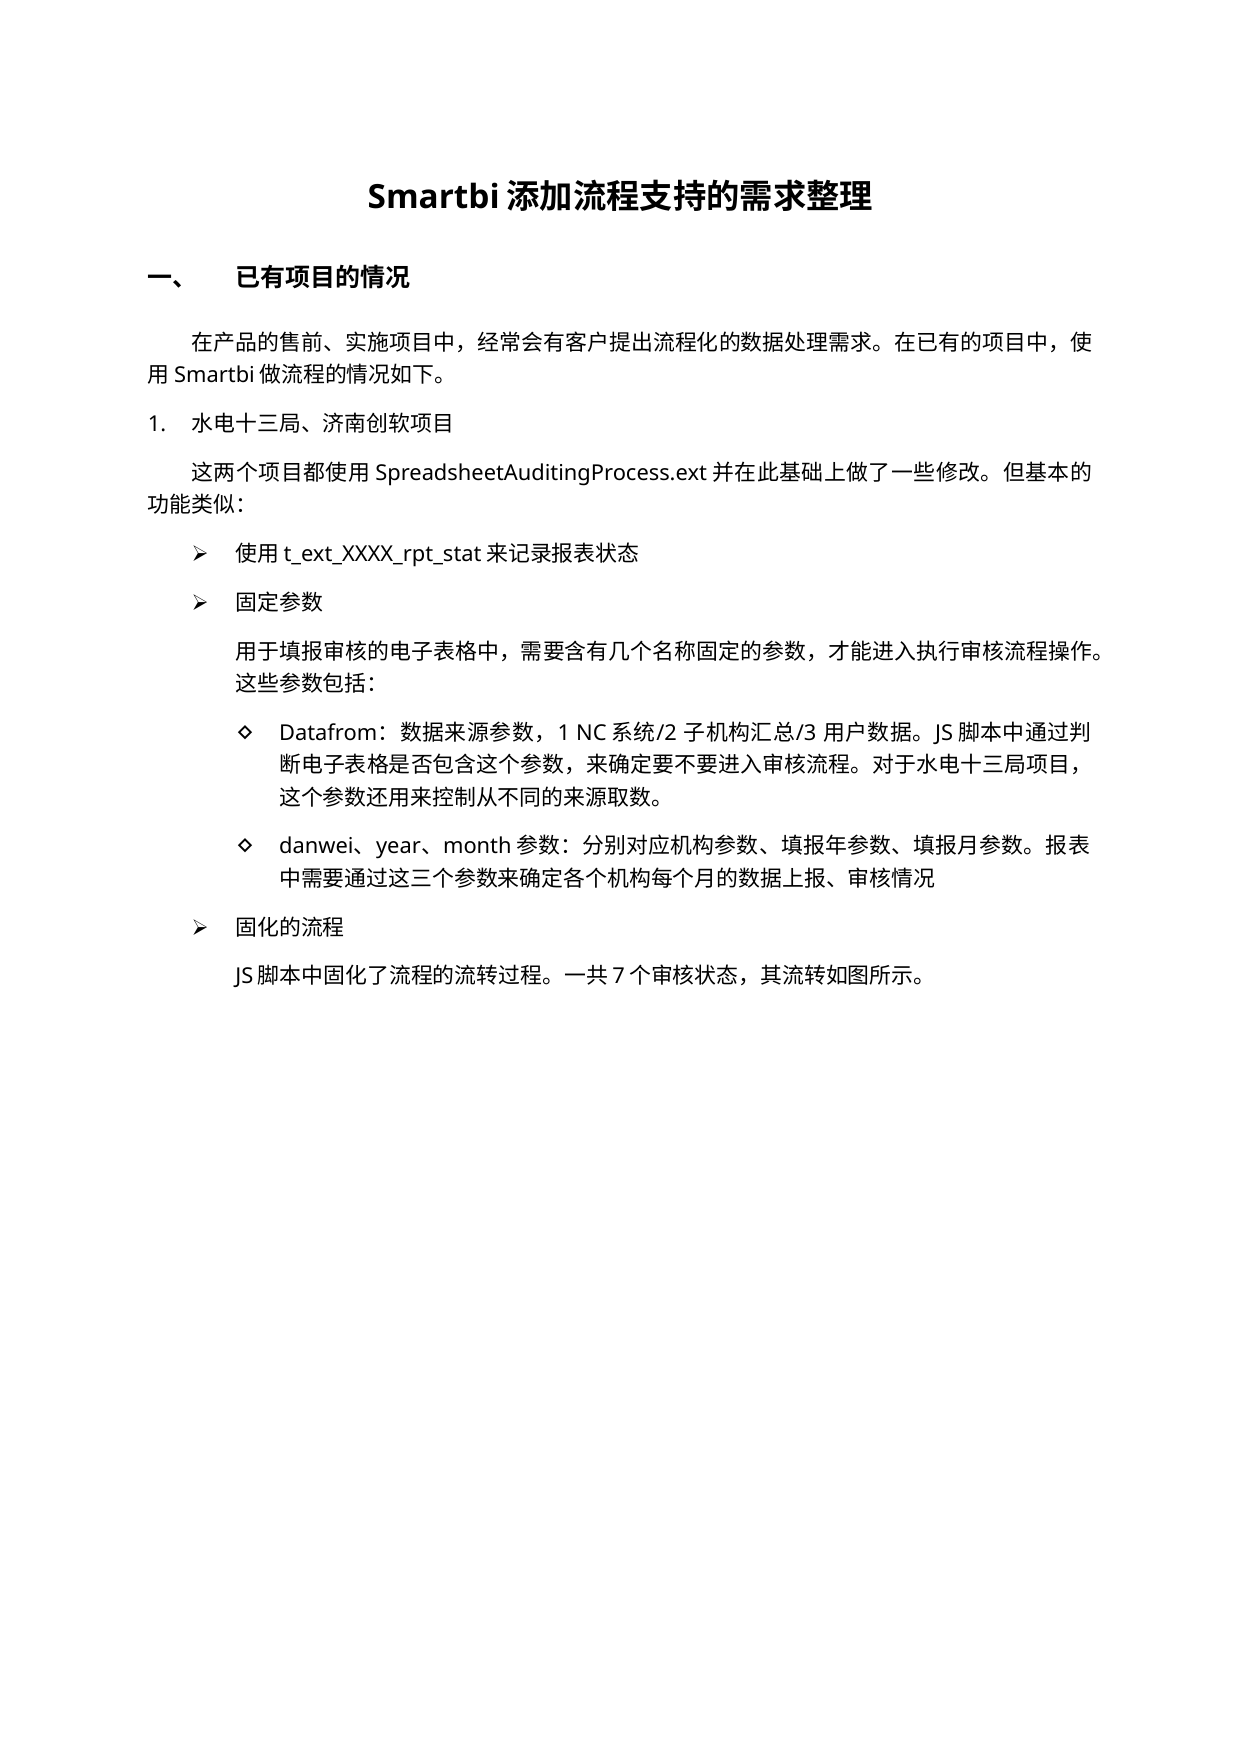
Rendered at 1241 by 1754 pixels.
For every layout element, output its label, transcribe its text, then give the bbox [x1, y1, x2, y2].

list 固定参数 [191, 584, 1092, 617]
list 固化的流程 [191, 909, 1092, 942]
list JS脚本中固化了流程的流转过程。一共7个审核状态，其流转如图所示。 [235, 958, 1092, 991]
list 使用t_ext_XXXX_rpt_stat来记录报表状态 [191, 536, 1092, 568]
list Datafrom：数据来源参数，1 NC系统/2 子机构汇总/3 用户数据。JS脚本中通过判断电子表格是否包含这个参数，来确定要不要进入审核流程。对于水电十三局项目，这个参数还用来控制从不同的来源取数。 [235, 714, 1092, 812]
list 已有项目的情况 [148, 243, 1092, 308]
text 在产品的售前、实施项目中，经常会有客户提出流程化的数据处理需求。在已有的项目中，使用Smartbi做流程的情况如下。 [148, 324, 1092, 389]
text 这两个项目都使用SpreadsheetAuditingProcess.ext并在此基础上做了一些修改。但基本的功能类似： [148, 454, 1092, 519]
text Smartbi添加流程支持的需求整理 [148, 162, 1092, 227]
list 用于填报审核的电子表格中，需要含有几个名称固定的参数，才能进入执行审核流程操作。这些参数包括： [235, 633, 1092, 698]
list 水电十三局、济南创软项目 [148, 406, 1092, 438]
list danwei、year、month参数：分别对应机构参数、填报年参数、填报月参数。报表中需要通过这三个参数来确定各个机构每个月的数据上报、审核情况 [235, 828, 1092, 893]
